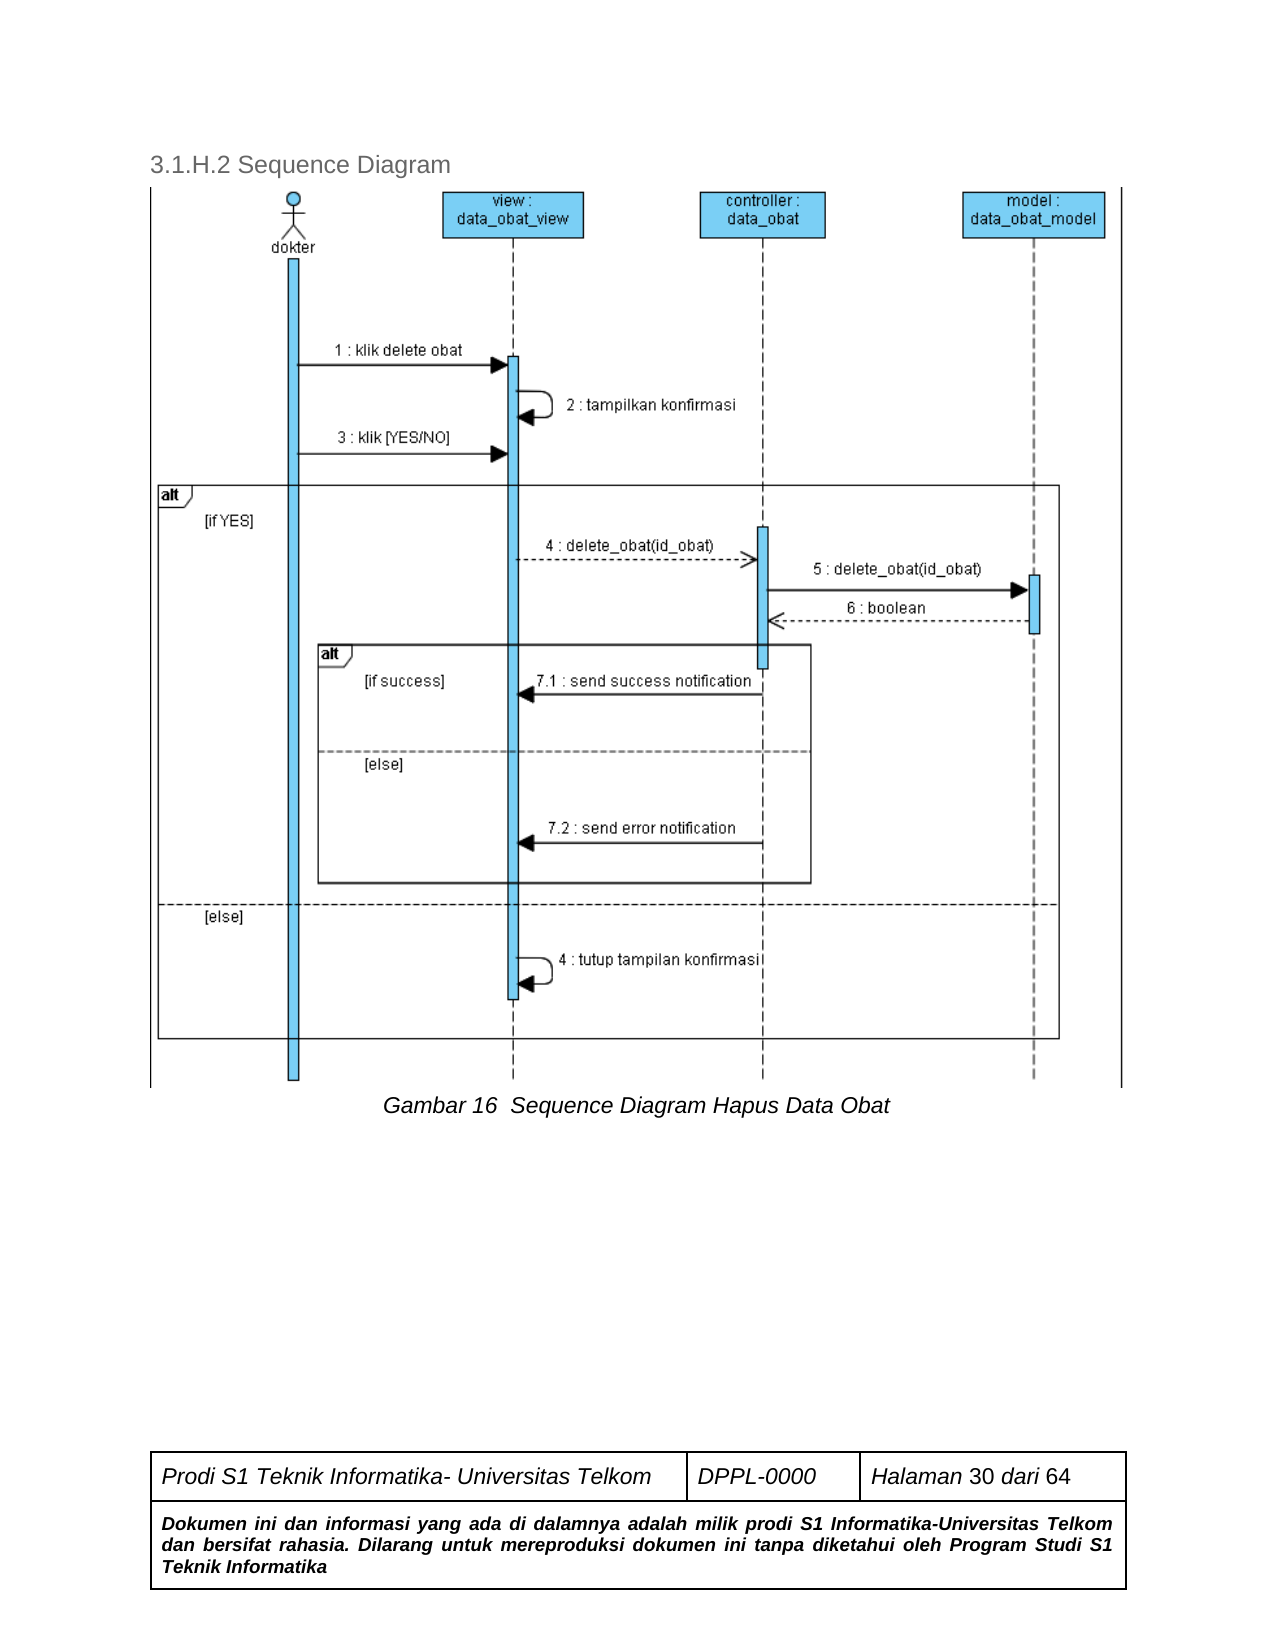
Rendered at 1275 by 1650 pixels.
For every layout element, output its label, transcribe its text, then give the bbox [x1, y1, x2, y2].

picture [150, 187, 1125, 1088]
subtitle 3.1.H.2 Sequence Diagram [150, 150, 1125, 179]
text Gambar 16 Sequence Diagram Hapus Data Obat [150, 1092, 1125, 1118]
